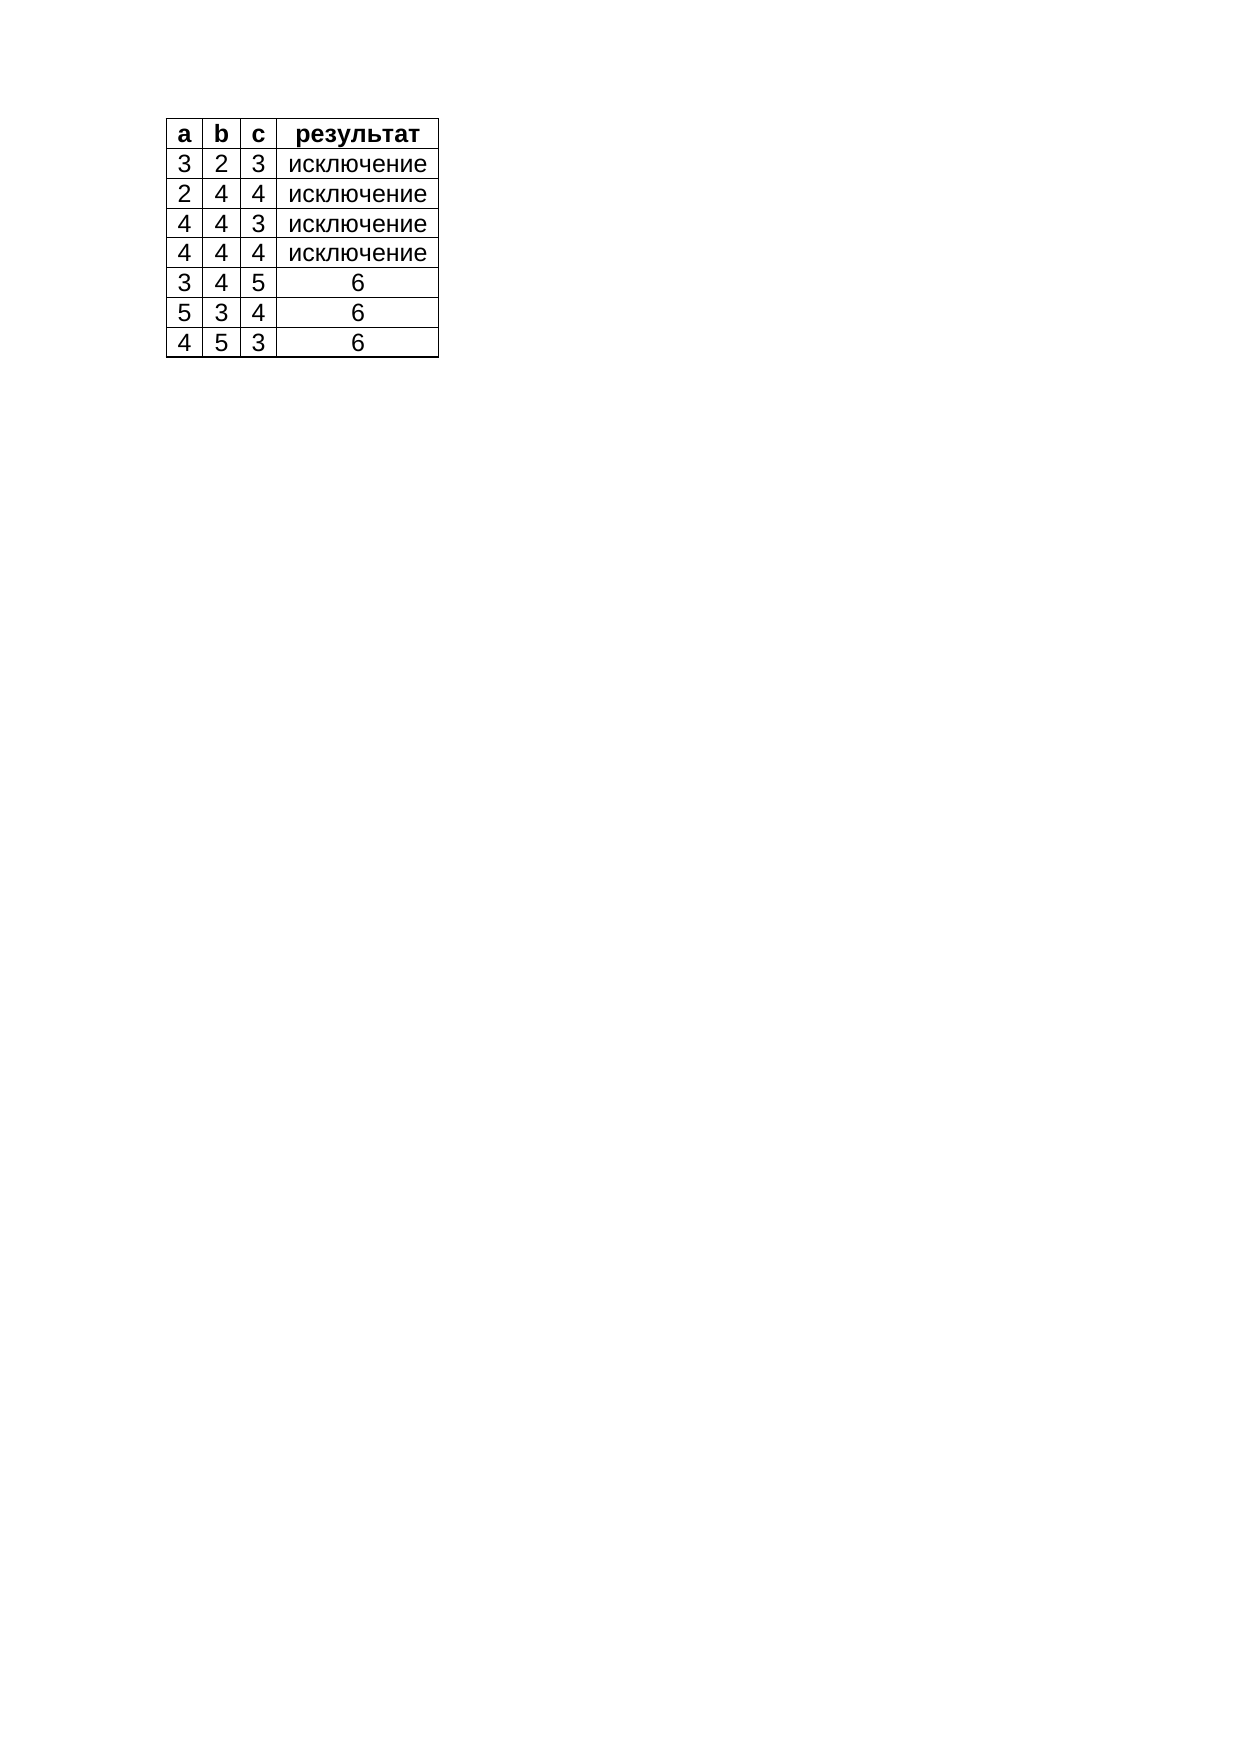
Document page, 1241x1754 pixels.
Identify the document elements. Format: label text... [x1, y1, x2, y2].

table_cell 4 [203, 238, 240, 267]
table_cell 5 [241, 268, 276, 297]
table_cell 4 [241, 238, 276, 267]
table_cell 3 [241, 328, 276, 356]
table_cell 2 [167, 179, 202, 207]
table_cell 3 [203, 298, 240, 327]
table_cell 4 [203, 209, 240, 237]
table_cell 3 [167, 268, 202, 297]
table_cell 4 [167, 328, 202, 356]
table_cell исключение [277, 238, 438, 267]
table_cell 3 [241, 149, 276, 178]
table_cell 3 [241, 209, 276, 237]
table_cell исключение [277, 209, 438, 237]
table_cell 6 [277, 298, 438, 327]
table_header b [203, 119, 240, 148]
table_cell 5 [167, 298, 202, 327]
table_cell 5 [203, 328, 240, 356]
table_header c [241, 119, 276, 148]
table_cell 6 [277, 328, 438, 356]
table_cell 2 [203, 149, 240, 178]
table_cell 4 [203, 179, 240, 207]
table_cell 3 [167, 149, 202, 178]
table_cell 4 [241, 179, 276, 207]
table_header a [167, 119, 202, 148]
table_cell 4 [167, 209, 202, 237]
table_cell 6 [277, 268, 438, 297]
table_header результат [277, 119, 438, 148]
table_cell 4 [167, 238, 202, 267]
table_cell 4 [203, 268, 240, 297]
table_cell исключение [277, 179, 438, 207]
table_cell 4 [241, 298, 276, 327]
table_cell исключение [277, 149, 438, 178]
